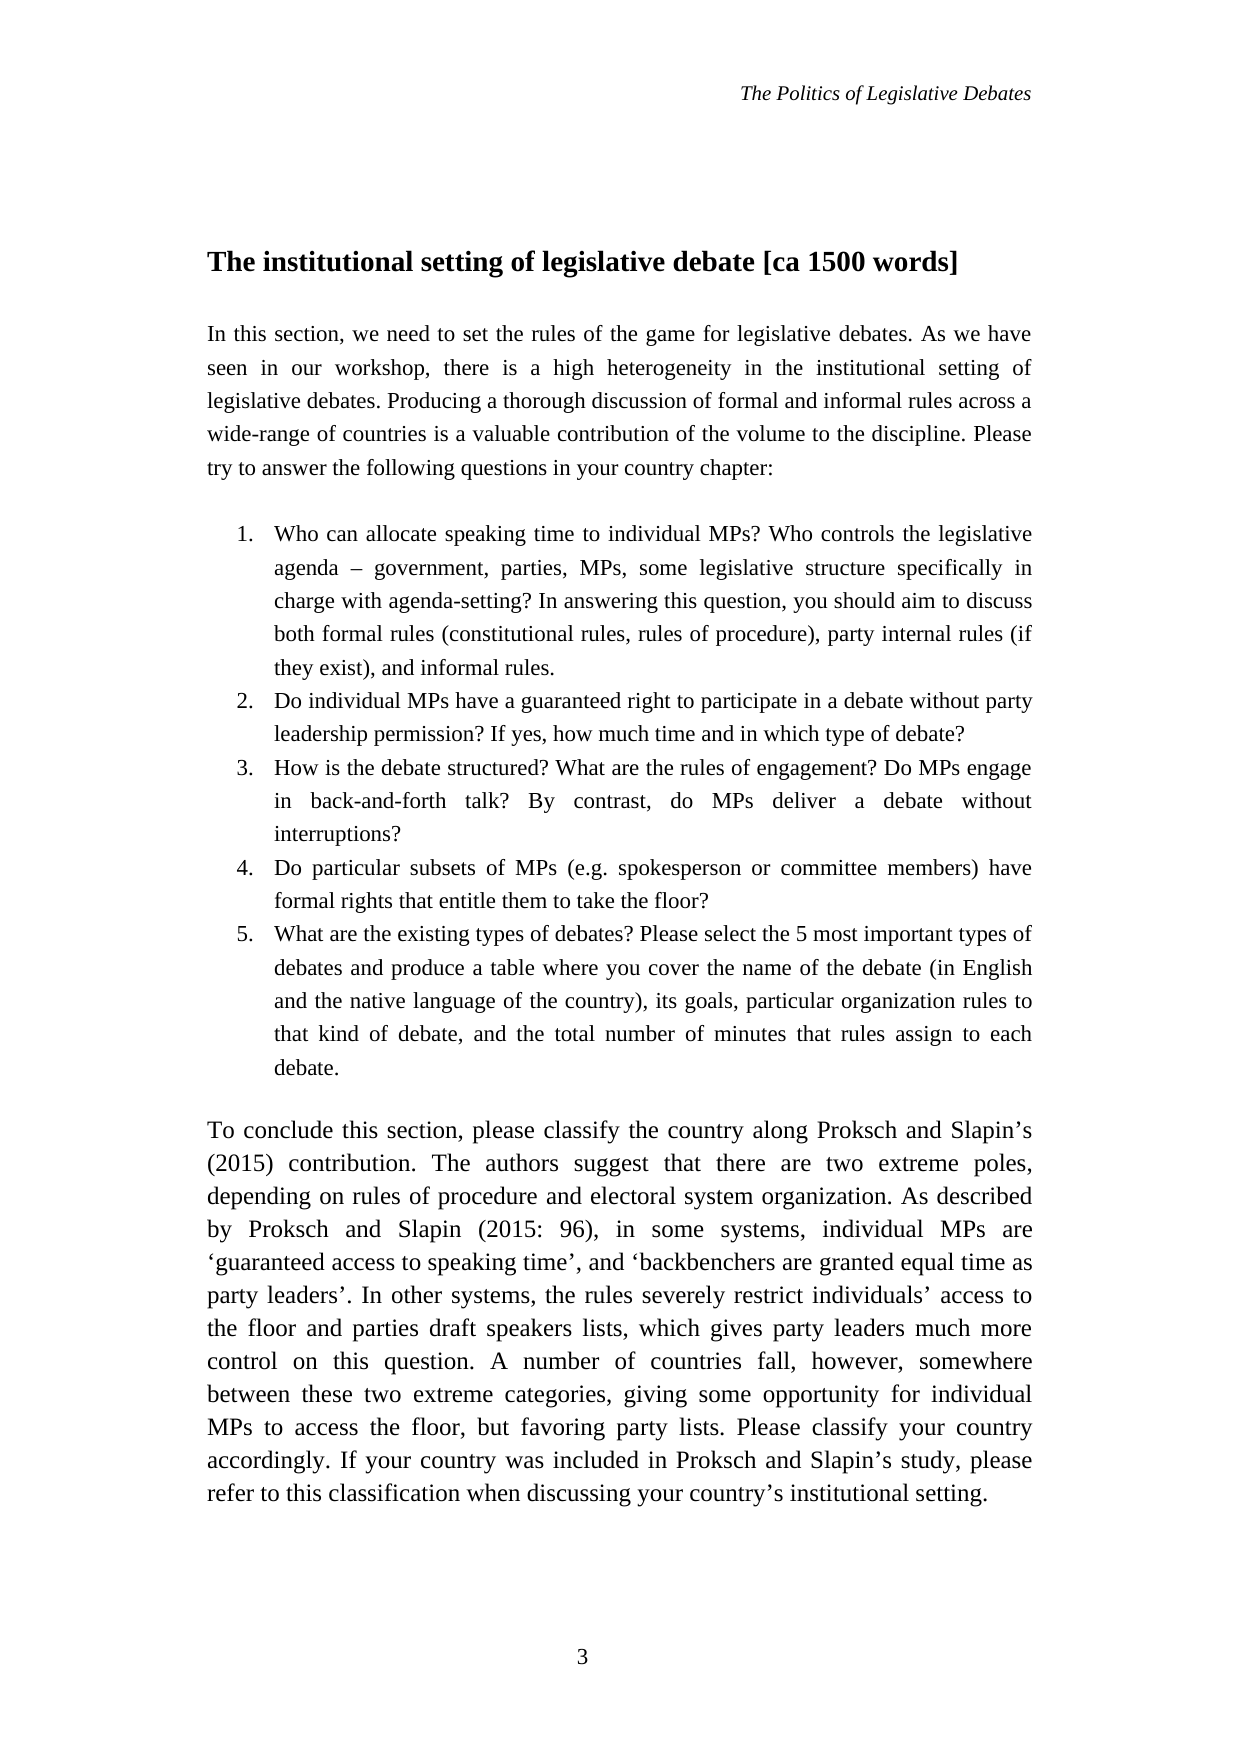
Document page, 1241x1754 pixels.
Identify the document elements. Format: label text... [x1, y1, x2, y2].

text To conclude this section, please classify the country along Proksch and Slapin’s (2015) contribution. The authors suggest that there are two extreme poles, depending on rules of procedure and electoral system organization. As described by Proksch and Slapin (2015: 96), in some systems, individual MPs are ‘guaranteed access to speaking time’, and ‘backbenchers are granted equal time as party leaders’. In other systems, the rules severely restrict individuals’ access to the floor and parties draft speakers lists, which gives party leaders much more control on this question. A number of countries fall, however, somewhere between these two extreme categories, giving some opportunity for individual MPs to access the floor, but favoring party lists. Please classify your country accordingly. If your country was included in Proksch and Slapin’s study, please refer to this classification when discussing your country’s institutional setting. [207, 1115, 1033, 1507]
list Do individual MPs have a guaranteed right to participate in a debate without party leadership permission? If yes, how much time and in which type of debate? [236, 682, 1033, 748]
text In this section, we need to set the rules of the game for legislative debates. As we have seen in our workshop, there is a high heterogeneity in the institutional setting of legislative debates. Producing a thorough discussion of formal and informal rules across a wide-range of countries is a valuable contribution of the volume to the discipline. Please try to answer the following questions in your country chapter: [207, 315, 1033, 482]
subtitle The institutional setting of legislative debate [ca 1500 words] [207, 244, 1033, 278]
list What are the existing types of debates? Please select the 5 most important types of debates and produce a table where you cover the name of the debate (in English and the native language of the country), its goals, particular organization rules to that kind of debate, and the total number of minutes that rules assign to each debate. [236, 915, 1033, 1082]
list How is the debate structured? What are the rules of engagement? Do MPs engage in back-and-forth talk? By contrast, do MPs deliver a debate without interruptions? [236, 748, 1033, 848]
list Who can allocate speaking time to individual MPs? Who controls the legislative agenda – government, parties, MPs, some legislative structure specifically in charge with agenda-setting? In answering this question, you should aim to discuss both formal rules (constitutional rules, rules of procedure), party internal rules (if they exist), and informal rules. [236, 515, 1033, 682]
list Do particular subsets of MPs (e.g. spokesperson or committee members) have formal rights that entitle them to take the floor? [236, 848, 1033, 915]
